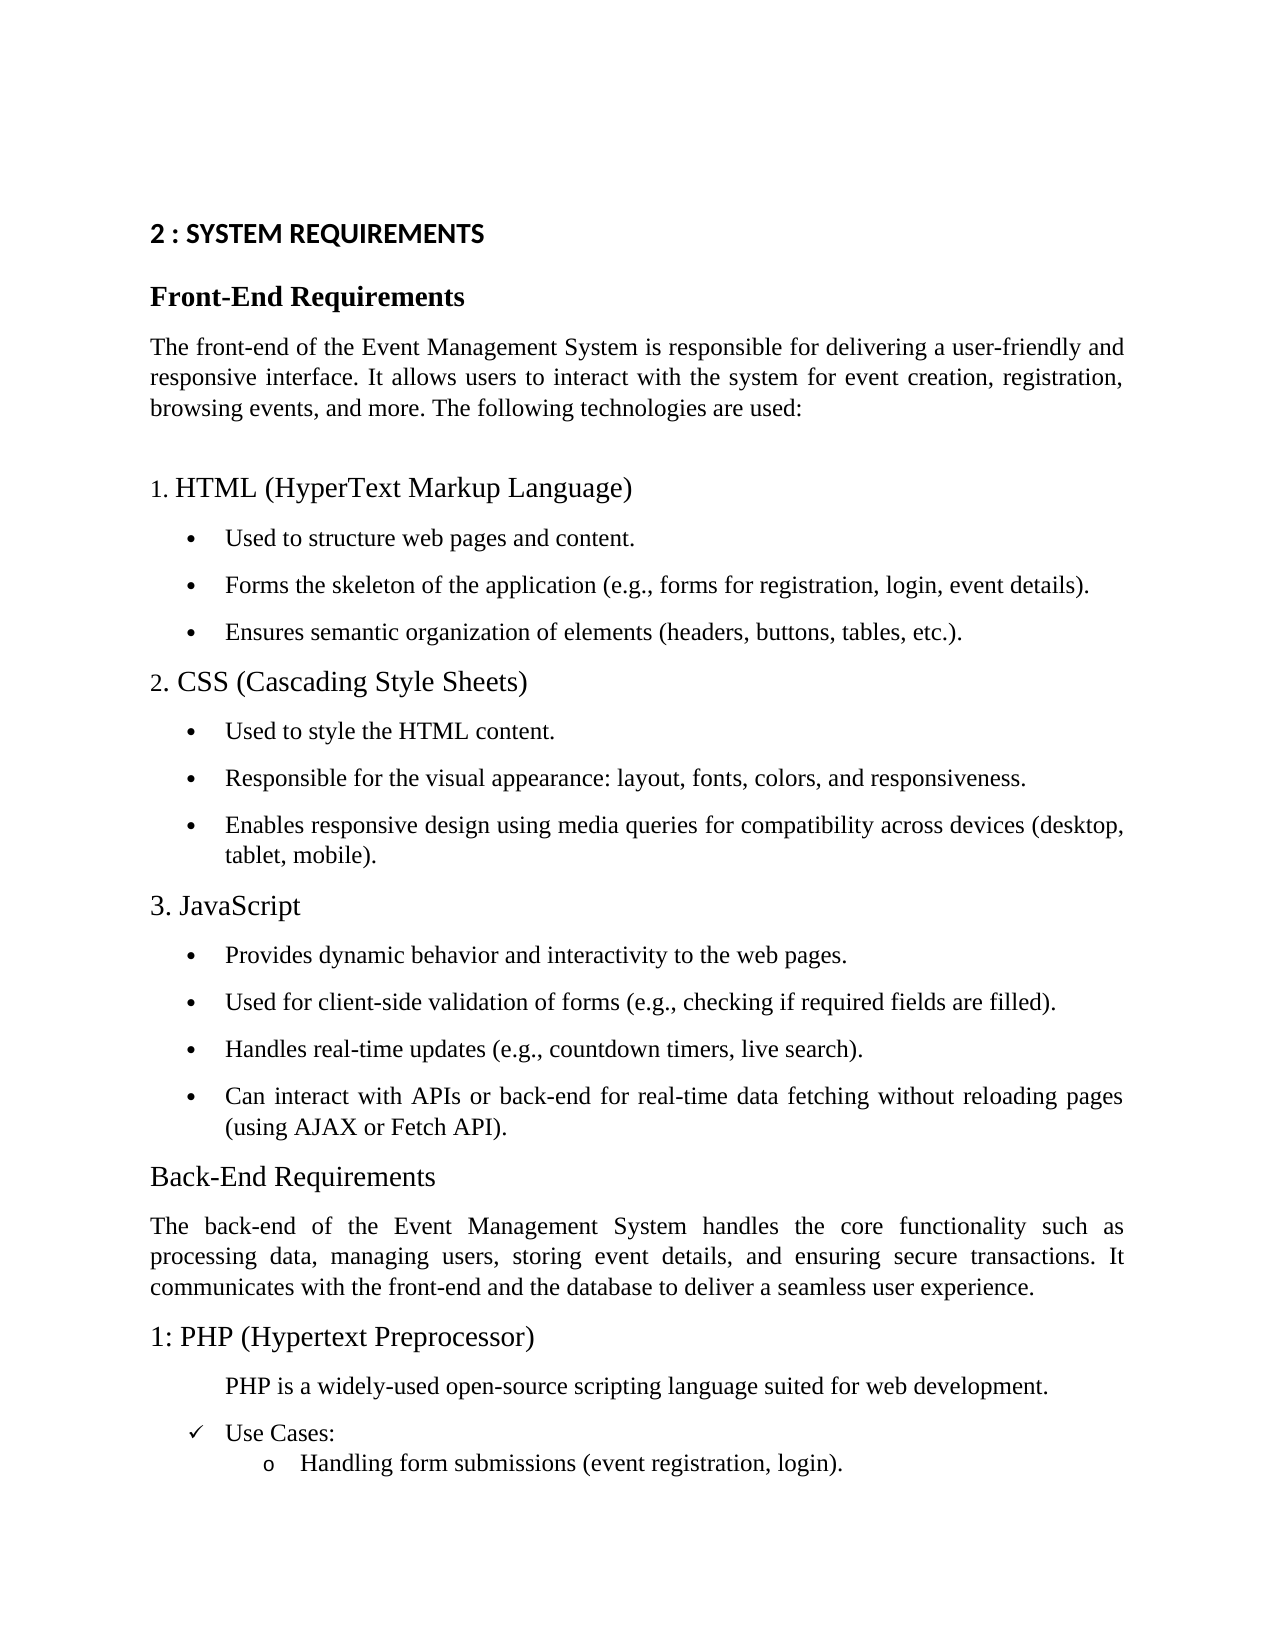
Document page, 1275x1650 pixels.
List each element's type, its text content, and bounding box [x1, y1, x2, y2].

list Ensures semantic organization of elements (headers, buttons, tables, etc.). [187, 617, 1125, 646]
list Can interact with APIs or back-end for real-time data fetching without reloading pages (using AJAX or Fetch API). [187, 1081, 1125, 1140]
text 2. CSS (Cascading Style Sheets) [150, 664, 1125, 697]
list Used for client-side validation of forms (e.g., checking if required fields are filled). [187, 987, 1125, 1016]
list Used to structure web pages and content. [187, 523, 1125, 551]
text 1. HTML (HyperText Markup Language) [150, 440, 1125, 504]
list Handling form submissions (event registration, login). [262, 1448, 1125, 1478]
list Enables responsive design using media queries for compatibility across devices (desktop, tablet, mobile). [187, 810, 1125, 869]
list Provides dynamic behavior and interactivity to the web pages. [187, 940, 1125, 969]
text The back-end of the Event Management System handles the core functionality such as processing data, managing users, storing event details, and ensuring secure transactions. It communicates with the front-end and the database to deliver a seamless user experience. [150, 1211, 1125, 1300]
text Back-End Requirements [150, 1159, 1125, 1192]
text The front-end of the Event Management System is responsible for delivering a user-friendly and responsive interface. It allows users to interact with the system for event creation, registration, browsing events, and more. The following technologies are used: [150, 332, 1125, 421]
text 2 : SYSTEM REQUIREMENTS [150, 215, 1125, 250]
list Used to style the HTML content. [187, 716, 1125, 745]
text 1: PHP (Hypertext Preprocessor) [150, 1319, 1125, 1352]
text Front-End Requirements [150, 279, 1125, 313]
list Use Cases: [187, 1418, 1125, 1447]
list Handles real-time updates (e.g., countdown timers, live search). [187, 1034, 1125, 1063]
list Responsible for the visual appearance: layout, fonts, colors, and responsiveness. [187, 763, 1125, 792]
text 3. JavaScript [150, 888, 1125, 921]
list Forms the skeleton of the application (e.g., forms for registration, login, event details). [187, 570, 1125, 598]
text PHP is a widely-used open-source scripting language suited for web development. [150, 1371, 1125, 1400]
